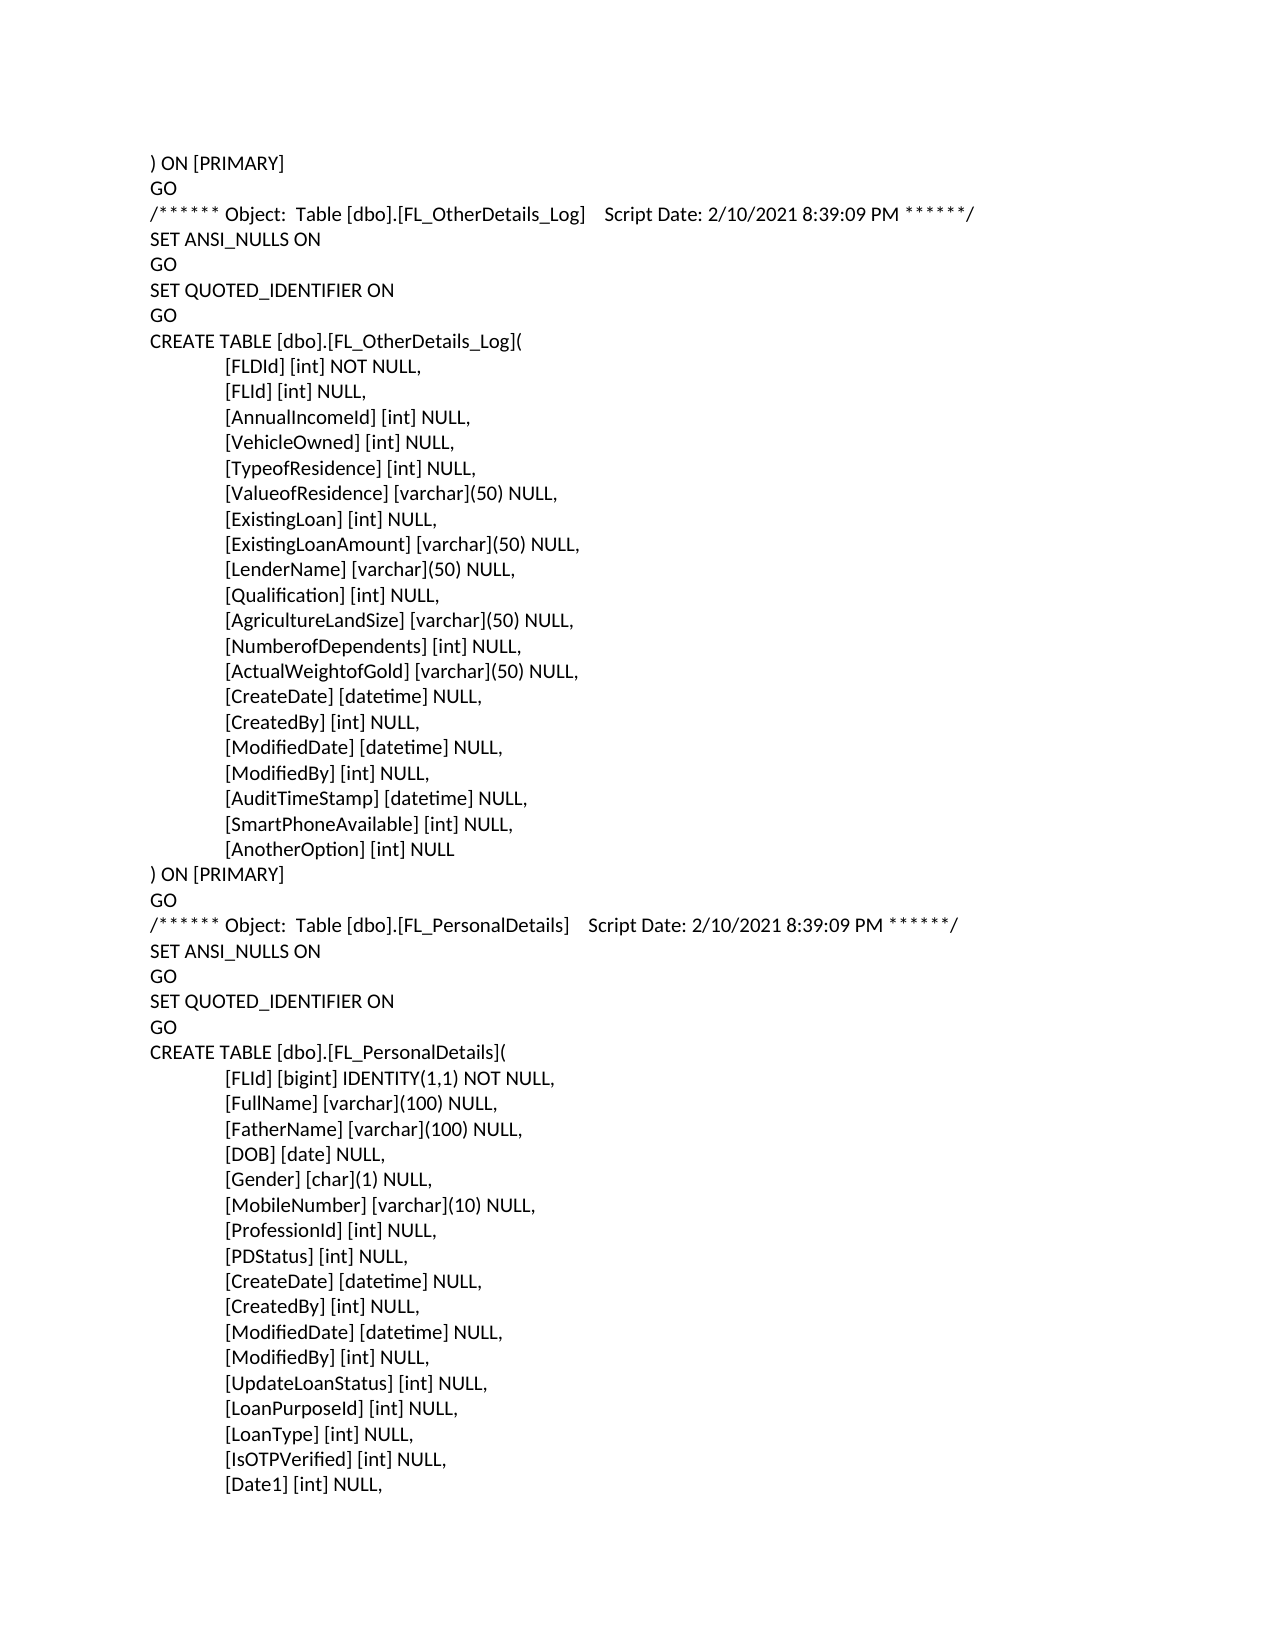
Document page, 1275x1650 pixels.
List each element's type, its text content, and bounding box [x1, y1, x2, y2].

text /****** Object: Table [dbo].[FL_PersonalDetails] Script Date: 2/10/2021 8:39:09 PM ******/ [150, 912, 1125, 938]
text SET QUOTED_IDENTIFIER ON [150, 989, 1125, 1014]
text GO [150, 175, 1125, 201]
text [UpdateLoanStatus] [int] NULL, [150, 1370, 1125, 1395]
text GO [150, 887, 1125, 912]
text [CreateDate] [datetime] NULL, [150, 684, 1125, 709]
text GO [150, 252, 1125, 277]
text [AuditTimeStamp] [datetime] NULL, [150, 785, 1125, 811]
text [CreateDate] [datetime] NULL, [150, 1268, 1125, 1294]
text [FLId] [int] NULL, [150, 379, 1125, 404]
text [ActualWeightofGold] [varchar](50) NULL, [150, 658, 1125, 684]
text [ModifiedBy] [int] NULL, [150, 760, 1125, 785]
text [SmartPhoneAvailable] [int] NULL, [150, 811, 1125, 836]
text ) ON [PRIMARY] [150, 150, 1125, 175]
text SET ANSI_NULLS ON [150, 938, 1125, 963]
text [CreatedBy] [int] NULL, [150, 709, 1125, 734]
text [ExistingLoanAmount] [varchar](50) NULL, [150, 531, 1125, 557]
text [FLId] [bigint] IDENTITY(1,1) NOT NULL, [150, 1065, 1125, 1090]
text [FullName] [varchar](100) NULL, [150, 1090, 1125, 1116]
text [ModifiedDate] [datetime] NULL, [150, 734, 1125, 760]
text [IsOTPVerified] [int] NULL, [150, 1446, 1125, 1472]
text /****** Object: Table [dbo].[FL_OtherDetails_Log] Script Date: 2/10/2021 8:39:09 PM ******/ [150, 201, 1125, 226]
text SET ANSI_NULLS ON [150, 226, 1125, 252]
text [Date1] [int] NULL, [150, 1472, 1125, 1497]
text [ExistingLoan] [int] NULL, [150, 506, 1125, 531]
text [LenderName] [varchar](50) NULL, [150, 557, 1125, 582]
text [NumberofDependents] [int] NULL, [150, 633, 1125, 658]
text [DOB] [date] NULL, [150, 1141, 1125, 1167]
text CREATE TABLE [dbo].[FL_PersonalDetails]( [150, 1039, 1125, 1065]
text [ModifiedBy] [int] NULL, [150, 1344, 1125, 1370]
text GO [150, 1014, 1125, 1039]
text [MobileNumber] [varchar](10) NULL, [150, 1192, 1125, 1217]
text [FatherName] [varchar](100) NULL, [150, 1116, 1125, 1141]
text [AnotherOption] [int] NULL [150, 836, 1125, 862]
text [TypeofResidence] [int] NULL, [150, 455, 1125, 480]
text [LoanType] [int] NULL, [150, 1421, 1125, 1446]
text [AnnualIncomeId] [int] NULL, [150, 404, 1125, 429]
text CREATE TABLE [dbo].[FL_OtherDetails_Log]( [150, 328, 1125, 353]
text ) ON [PRIMARY] [150, 862, 1125, 887]
text [CreatedBy] [int] NULL, [150, 1294, 1125, 1319]
text [ProfessionId] [int] NULL, [150, 1217, 1125, 1243]
text [PDStatus] [int] NULL, [150, 1243, 1125, 1268]
text [FLDId] [int] NOT NULL, [150, 353, 1125, 379]
text SET QUOTED_IDENTIFIER ON [150, 277, 1125, 302]
text [Gender] [char](1) NULL, [150, 1167, 1125, 1192]
text [ValueofResidence] [varchar](50) NULL, [150, 480, 1125, 506]
text GO [150, 302, 1125, 328]
text [LoanPurposeId] [int] NULL, [150, 1395, 1125, 1421]
text [ModifiedDate] [datetime] NULL, [150, 1319, 1125, 1344]
text [Qualification] [int] NULL, [150, 582, 1125, 607]
text [VehicleOwned] [int] NULL, [150, 429, 1125, 455]
text [AgricultureLandSize] [varchar](50) NULL, [150, 607, 1125, 633]
text GO [150, 963, 1125, 989]
